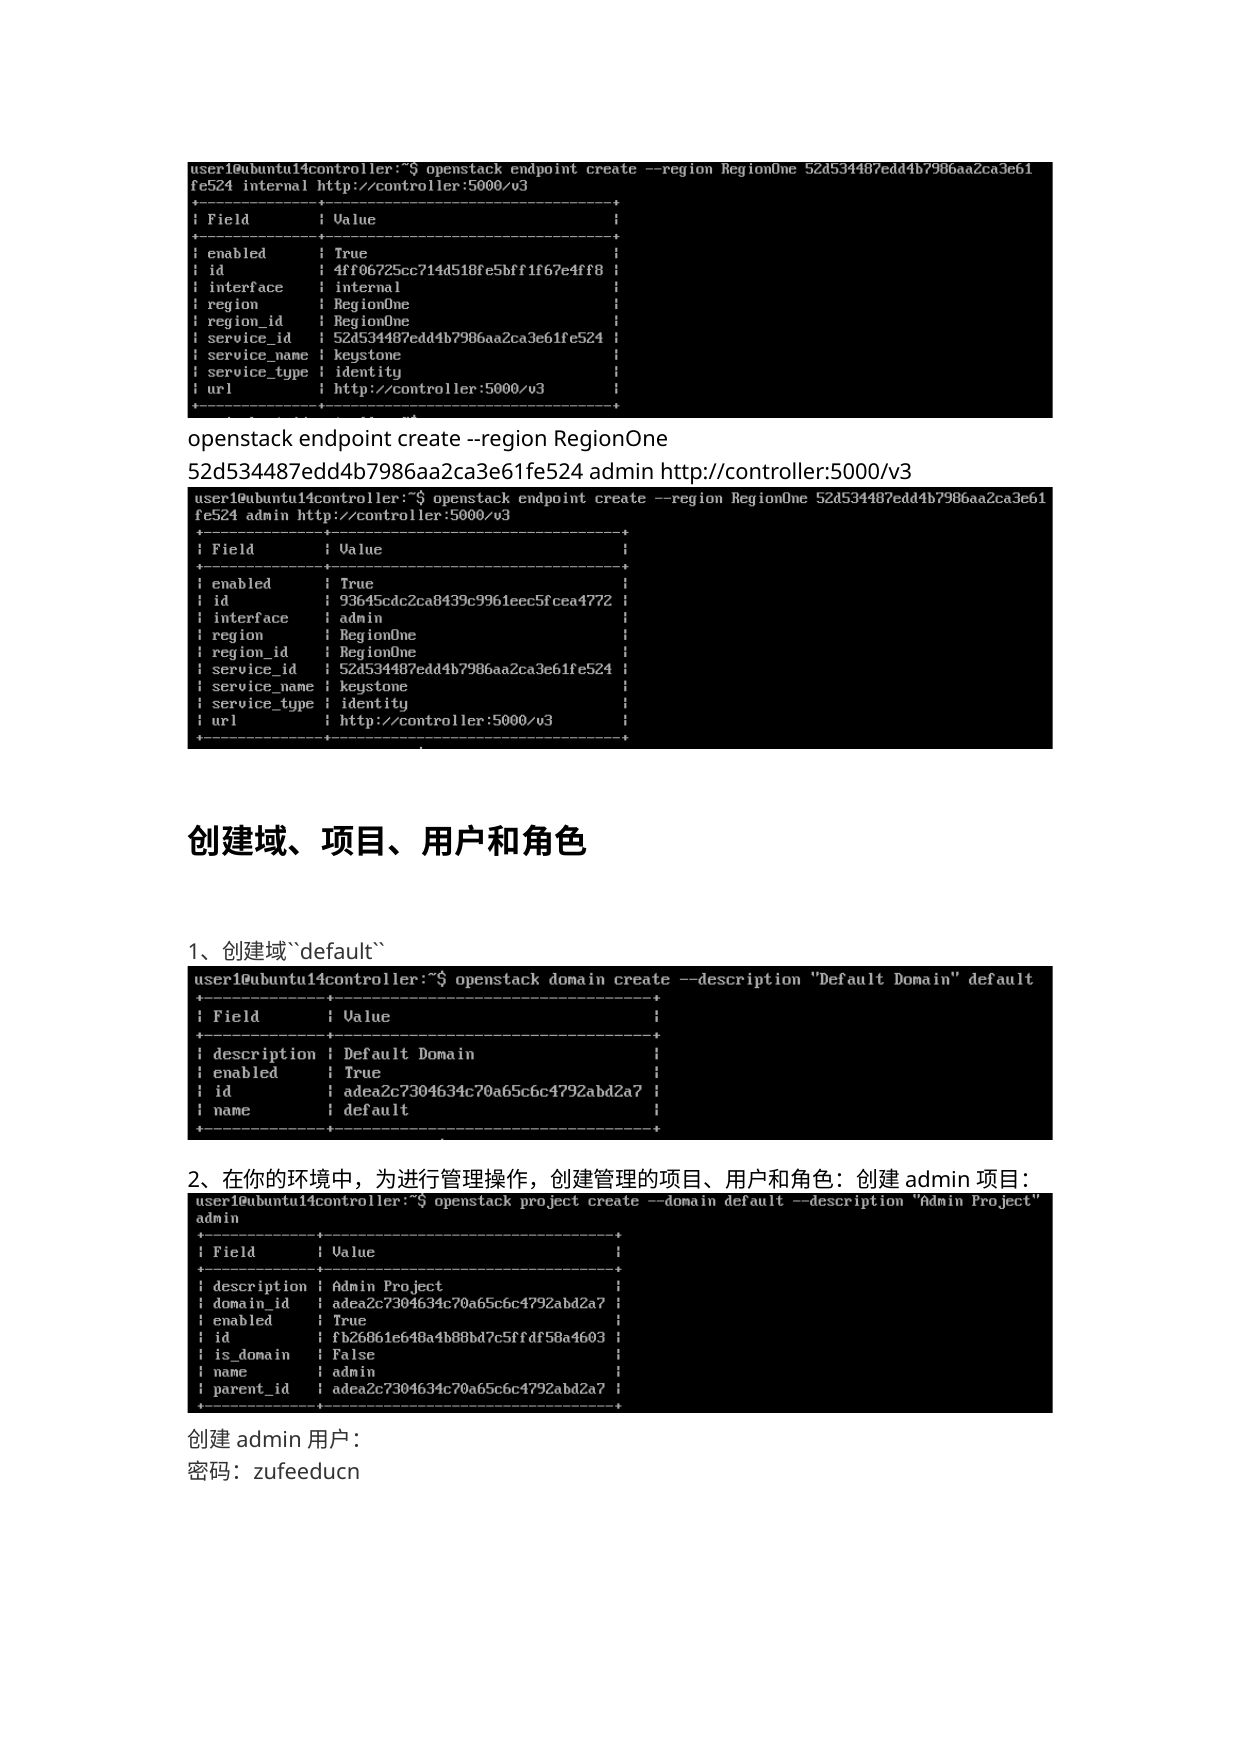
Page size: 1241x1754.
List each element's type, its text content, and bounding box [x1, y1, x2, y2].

picture [187, 162, 1053, 418]
picture [187, 1193, 1053, 1413]
text 创建 admin 用户： [187, 1421, 1053, 1454]
text openstack endpoint create --region RegionOne 52d534487edd4b7986aa2ca3e61fe524 admin http://controller:5000/v3 [187, 422, 1053, 487]
text 密码：zufeeducn [253, 1454, 1053, 1486]
subtitle 创建域、项目、用户和角色 [187, 807, 1053, 872]
text 2、在你的环境中，为进行管理操作，创建管理的项目、用户和角色：创建 admin 项目： [187, 1161, 1053, 1193]
picture [187, 966, 1053, 1140]
picture [187, 487, 1053, 749]
text 1、创建域``default`` [287, 934, 1053, 966]
